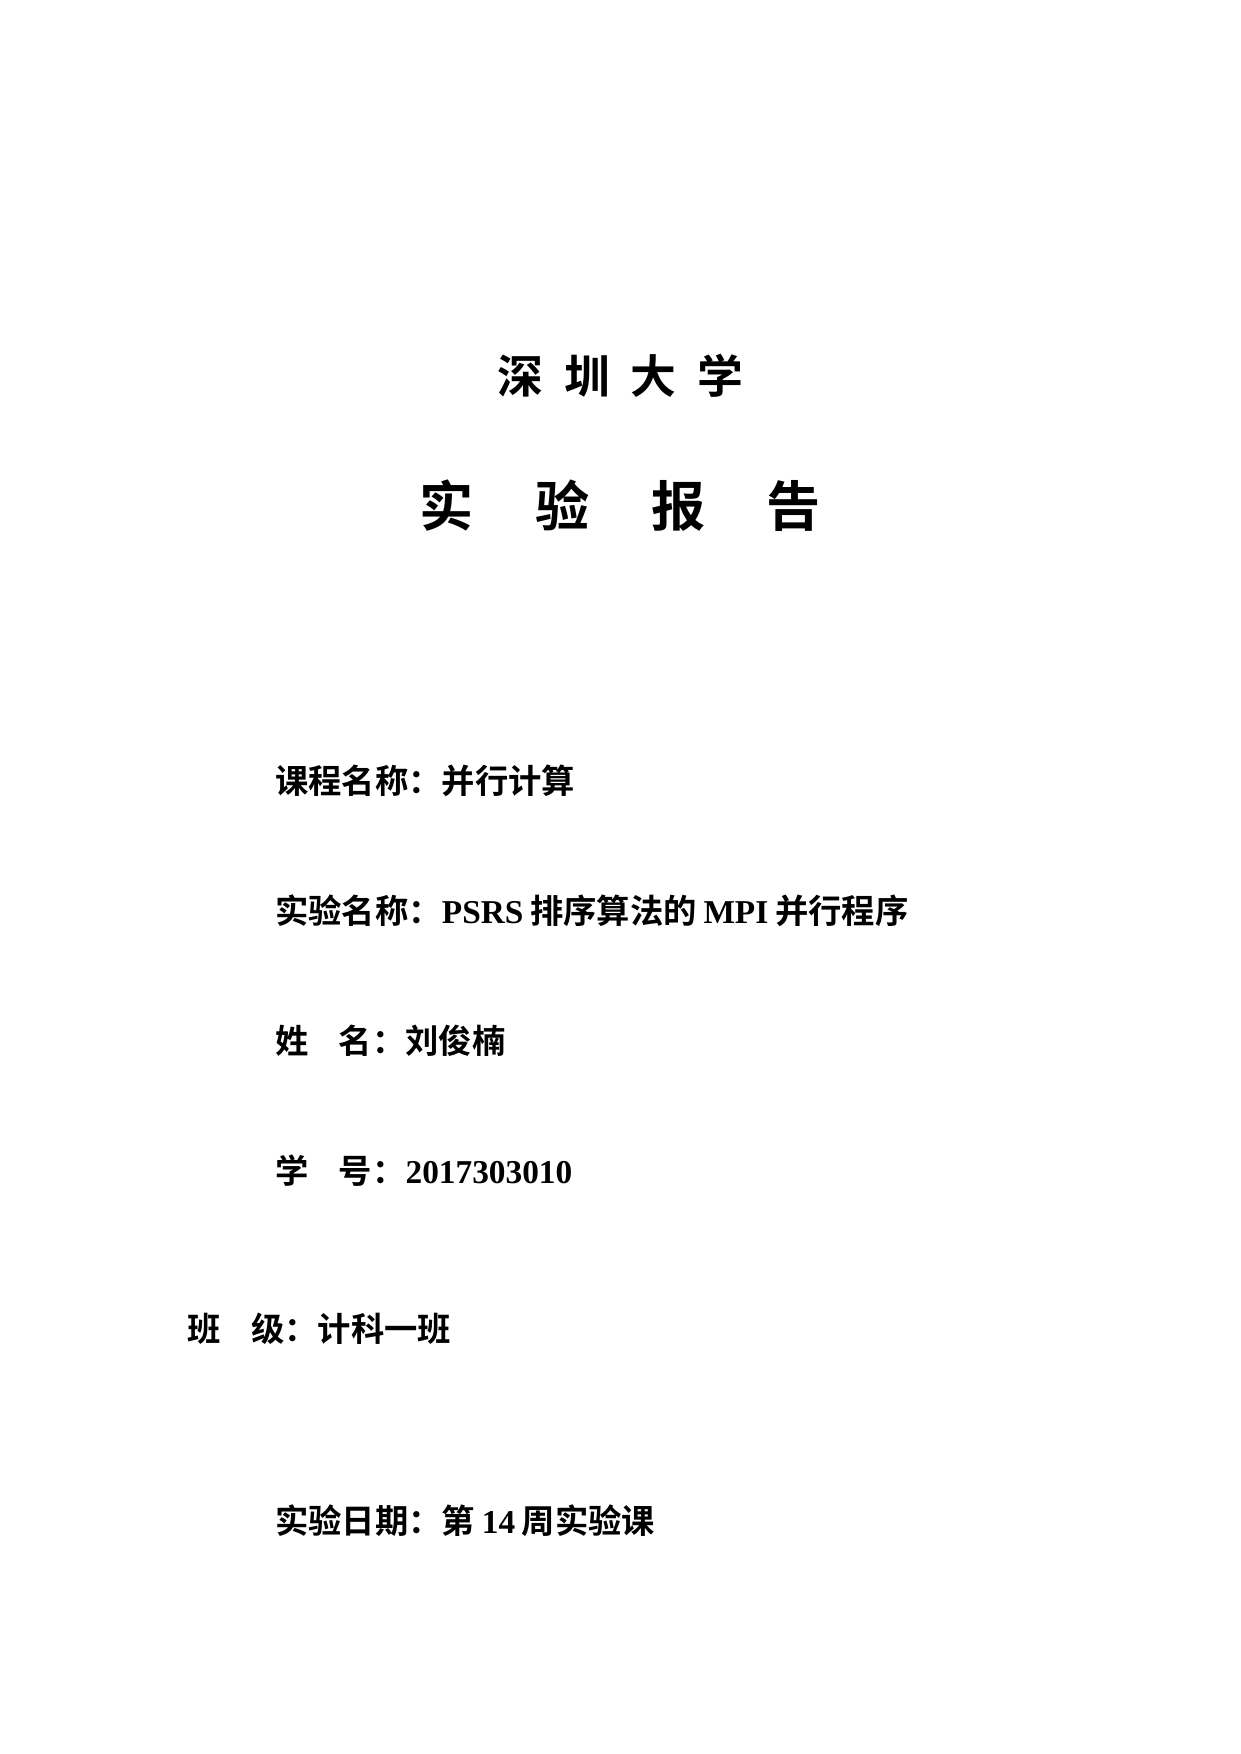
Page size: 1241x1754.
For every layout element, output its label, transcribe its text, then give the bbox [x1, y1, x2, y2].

text 姓 名：刘俊楠 [275, 1007, 1053, 1072]
subtitle 班 级：计科一班 [187, 1294, 1053, 1359]
text 实验名称：PSRS排序算法的MPI并行程序 [275, 877, 1053, 942]
text 实验日期：第14周实验课 [231, 1486, 1053, 1551]
text 实 验 报 告 [187, 454, 1053, 552]
text 学 号：2017303010 [275, 1137, 1053, 1202]
text 深 圳 大 学 [187, 324, 1053, 422]
text 课程名称：并行计算 [275, 747, 1053, 812]
